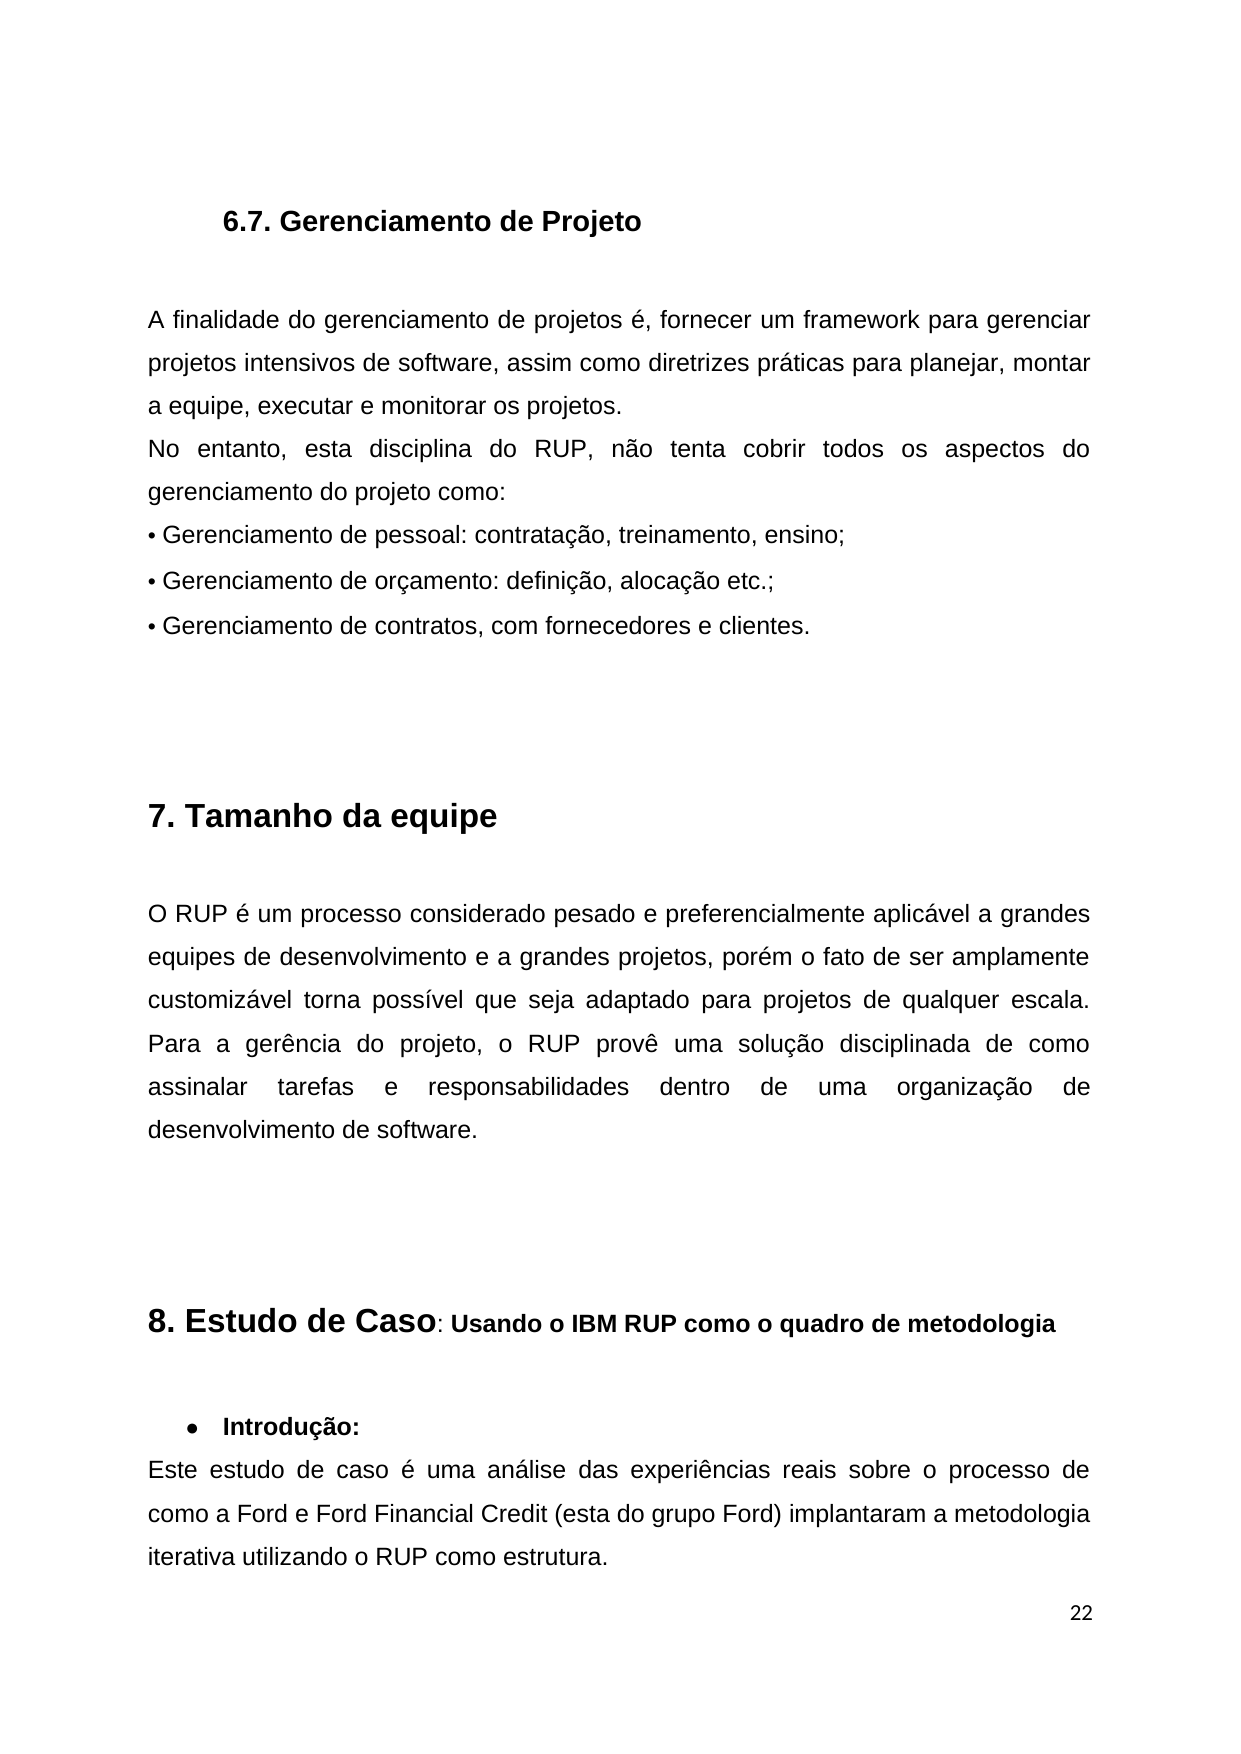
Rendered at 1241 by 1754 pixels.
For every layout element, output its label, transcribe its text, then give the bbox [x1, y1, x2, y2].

subtitle 7. Tamanho da equipe [148, 796, 1093, 835]
text • Gerenciamento de orçamento: definição, alocação etc.; [148, 566, 1092, 594]
text No entanto, esta disciplina do RUP, não tenta cobrir todos os aspectos do gerenciamento do projeto como: [148, 434, 1092, 506]
text • Gerenciamento de pessoal: contratação, treinamento, ensino; [148, 520, 1092, 549]
text Este estudo de caso é uma análise das experiências reais sobre o processo de como a Ford e Ford Financial Credit (esta do grupo Ford) implantaram a metodologia iterativa utilizando o RUP como estrutura. [148, 1455, 1092, 1570]
text O RUP é um processo considerado pesado e preferencialmente aplicável a grandes equipes de desenvolvimento e a grandes projetos, porém o fato de ser amplamente customizável torna possível que seja adaptado para projetos de qualquer escala. Para a gerência do projeto, o RUP provê uma solução disciplinada de como assinalar tarefas e responsabilidades dentro de uma organização de desenvolvimento de software. [148, 899, 1092, 1144]
subtitle 6.7. Gerenciamento de Projeto [148, 204, 1093, 237]
text • Gerenciamento de contratos, com fornecedores e clientes. [148, 611, 1092, 640]
text A finalidade do gerenciamento de projetos é, fornecer um framework para gerenciar projetos intensivos de software, assim como diretrizes práticas para planejar, montar a equipe, executar e monitorar os projetos. [148, 305, 1092, 420]
list Introdução: [185, 1412, 1093, 1441]
subtitle 8. Estudo de Caso: Usando o IBM RUP como o quadro de metodologia [148, 1302, 1093, 1340]
